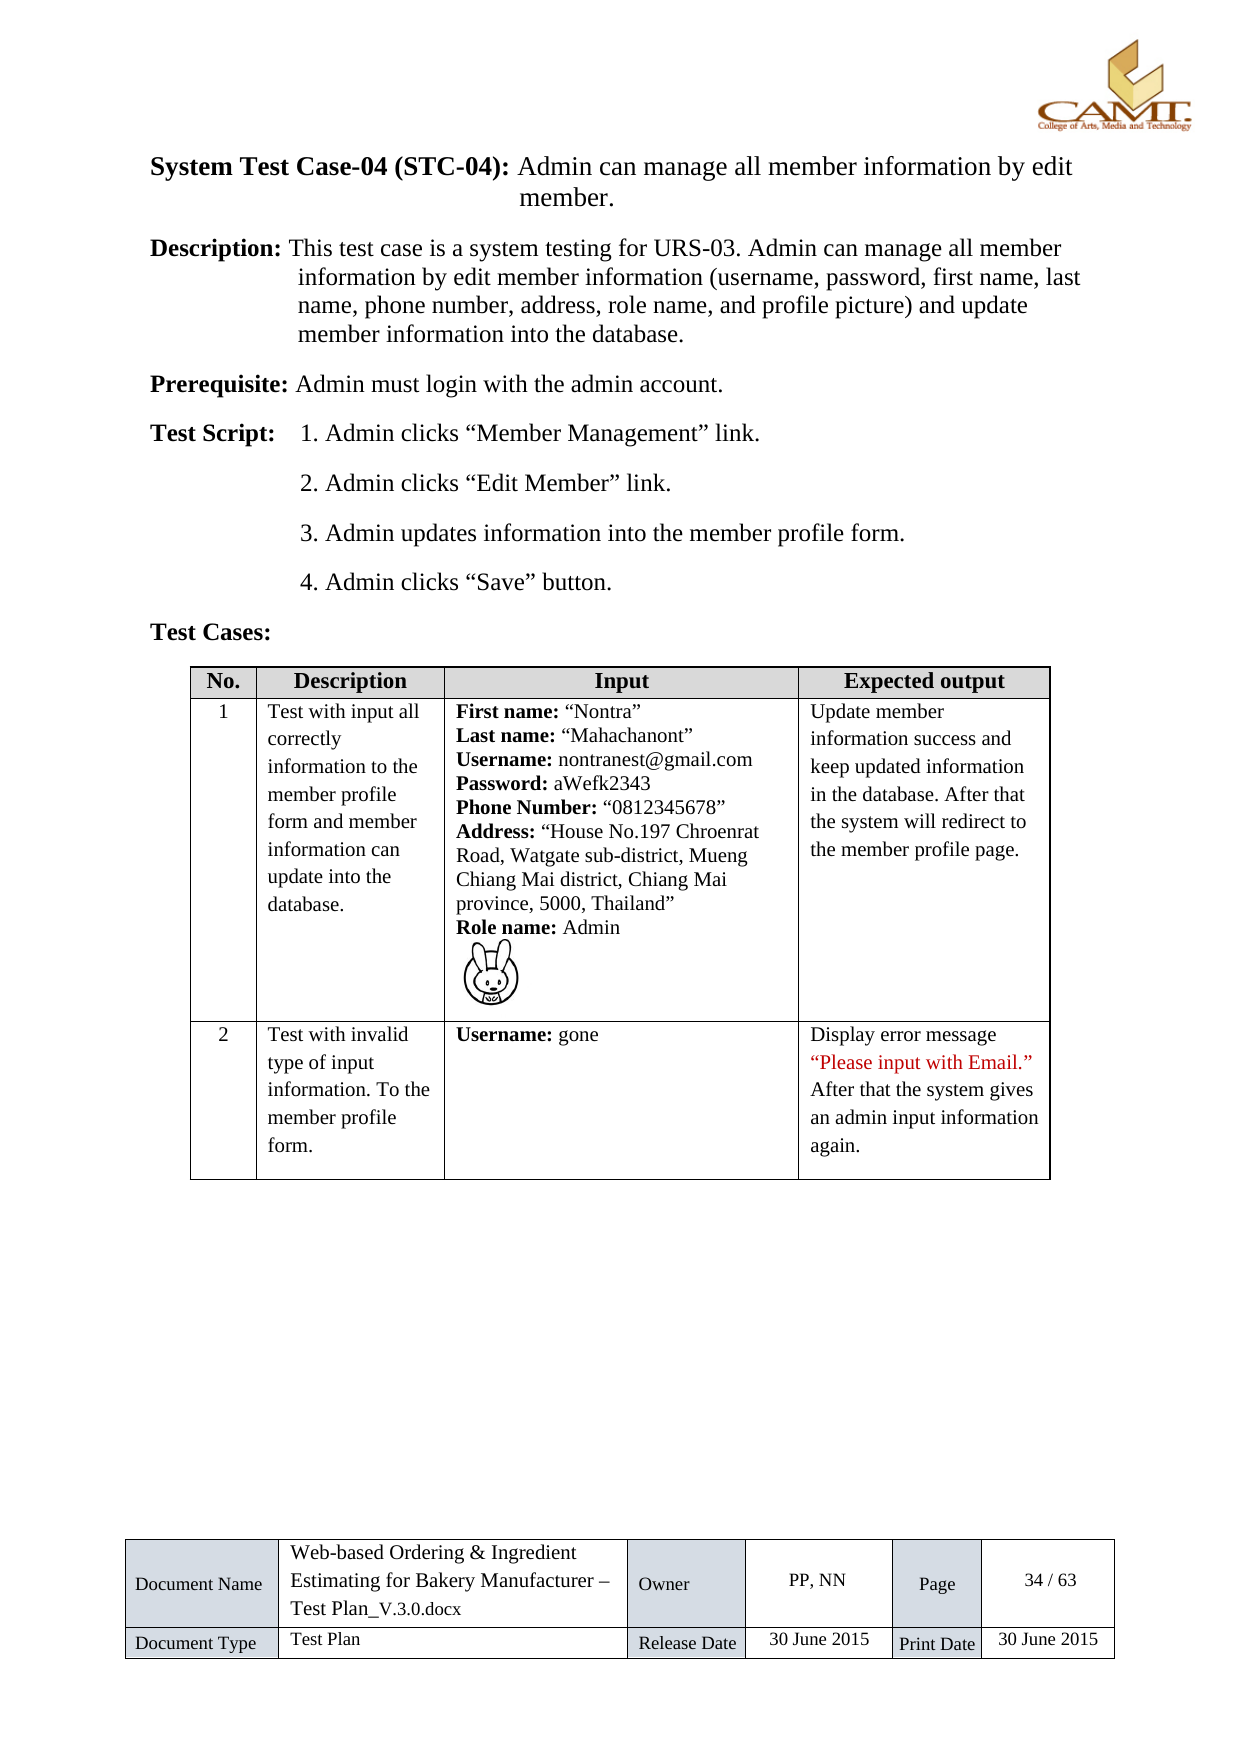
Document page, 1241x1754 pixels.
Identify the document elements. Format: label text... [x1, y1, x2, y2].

table_cell Username: gone [445, 1022, 798, 1179]
table_cell First name: “Nontra” Last name: “Mahachanont” Username: nontranest@gmail.com Password: aWefk2343 Phone Number: “0812345678” Address: “House No.197 Chroenrat Road, Watgate sub-district, Mueng Chiang Mai district, Chiang Mai province, 5000, Thailand” Role name: Admin [445, 699, 798, 1021]
text 3. Admin updates information into the member profile form. [150, 518, 1090, 546]
picture [1029, 32, 1196, 133]
text 4. Admin clicks “Save” button. [150, 567, 1090, 596]
text Prerequisite: Admin must login with the admin account. [150, 369, 1090, 398]
text 2. Admin clicks “Edit Member” link. [150, 468, 1090, 497]
table_header Expected output [799, 668, 1049, 698]
text Test Cases: [150, 617, 1090, 646]
table_header Input [445, 668, 798, 698]
picture [455, 939, 533, 1018]
table_cell Update member information success and keep updated information in the database. After that the system will redirect to the member profile page. [799, 699, 1049, 1021]
table_cell Test with input all correctly information to the member profile form and member information can update into the database. [257, 699, 444, 1021]
text System Test Case-04 (STC-04): Admin can manage all member information by edit member. [150, 150, 1090, 212]
table_cell 1 [191, 699, 256, 1021]
text Test Script: 1. Admin clicks “Member Management” link. [150, 418, 1090, 447]
table_header No. [191, 668, 256, 698]
table_header Description [257, 668, 444, 698]
table_cell Test with invalid type of input information. To the member profile form. [257, 1022, 444, 1179]
table_cell Display error message “Please input with Email.” After that the system gives an admin input information again. [799, 1022, 1049, 1179]
text Description: This test case is a system testing for URS-03. Admin can manage all member information by edit member information (username, password, first name, last name, phone number, address, role name, and profile picture) and update member information into the database. [150, 233, 1090, 348]
table_cell 2 [191, 1022, 256, 1179]
